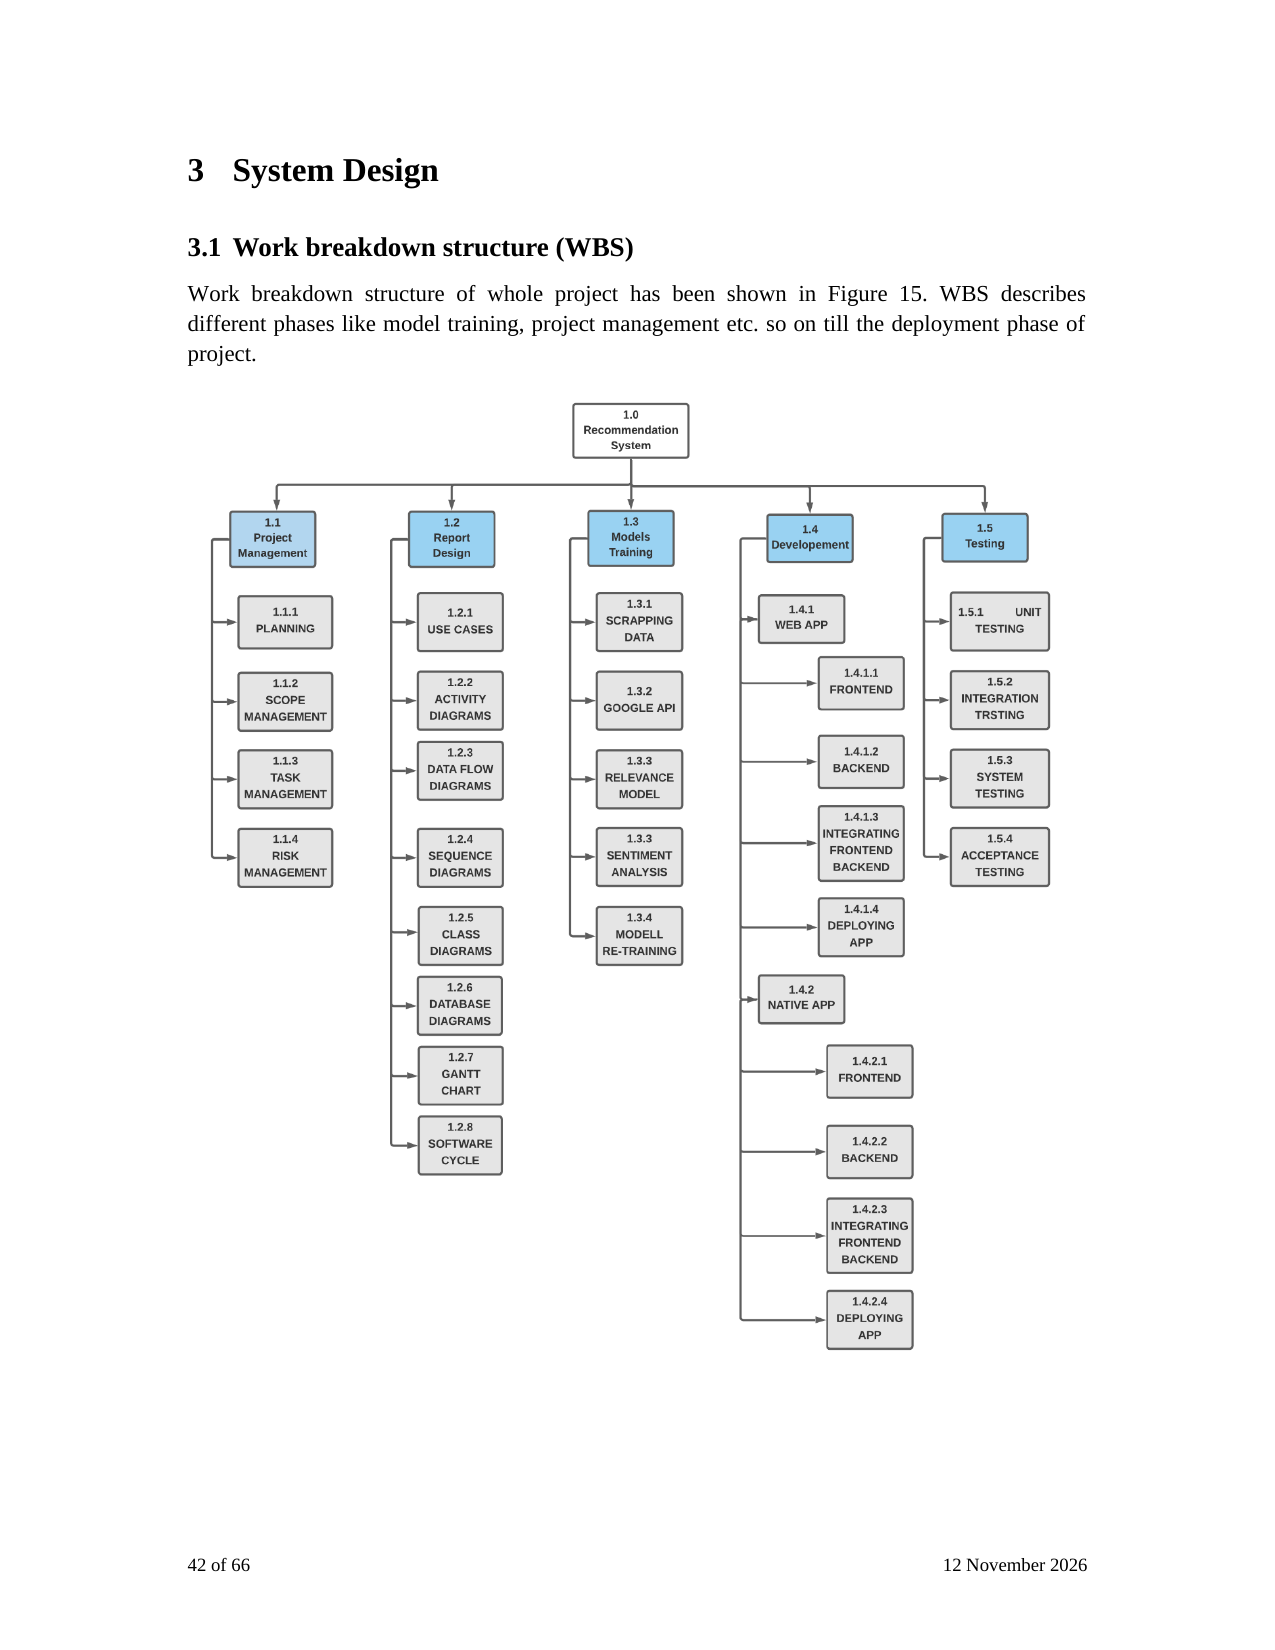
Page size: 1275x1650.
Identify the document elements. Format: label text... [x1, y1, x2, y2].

subtitle System Design [187, 150, 1087, 188]
subtitle Work breakdown structure (WBS) [187, 232, 1087, 263]
text Work breakdown structure of whole project has been shown in Figure 15. WBS describes different phases like model training, project management etc. so on till the deployment phase of project. [187, 280, 1087, 367]
picture [187, 395, 1206, 1472]
